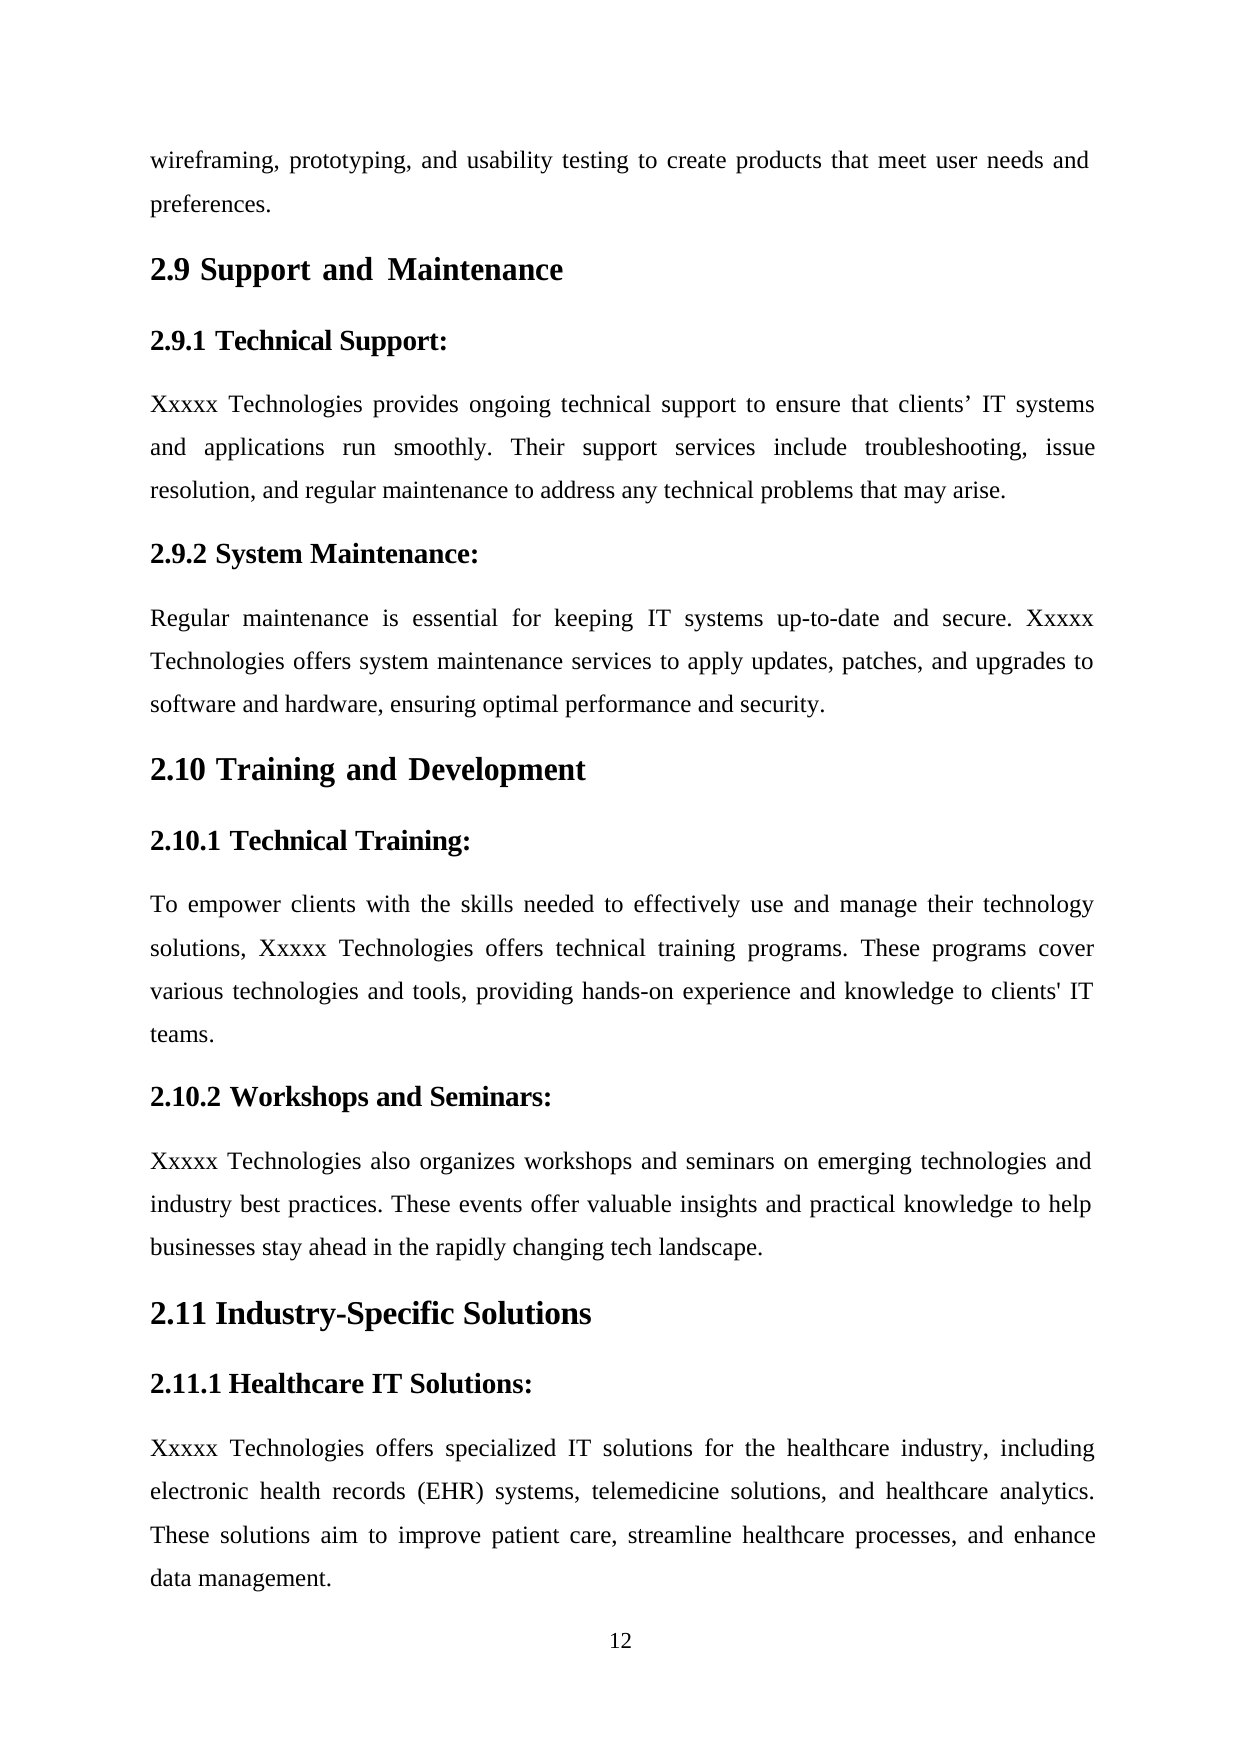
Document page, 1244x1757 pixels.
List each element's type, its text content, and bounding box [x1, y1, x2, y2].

list Support and Maintenance [150, 249, 1139, 288]
list Training and Development [150, 749, 1139, 788]
text To empower clients with the skills needed to effectively use and manage their technology solutions, Xxxxx Technologies offers technical training programs. These programs cover various technologies and tools, providing hands-on experience and knowledge to clients' IT teams. [150, 889, 1095, 1048]
list Workshops and Seminars: [150, 1079, 1139, 1113]
list System Maintenance: [150, 536, 1139, 570]
text Regular maintenance is essential for keeping IT systems up-to-date and secure. Xxxxx Technologies offers system maintenance services to apply updates, patches, and upgrades to software and hardware, ensuring optimal performance and security. [150, 603, 1094, 718]
text Xxxxx Technologies provides ongoing technical support to ensure that clients’ IT systems and applications run smoothly. Their support services include troubleshooting, issue resolution, and regular maintenance to address any technical problems that may arise. [150, 389, 1096, 504]
text wireframing, prototyping, and usability testing to create products that meet user needs and preferences. [150, 145, 1090, 217]
list Technical Support: [150, 323, 1139, 356]
list Industry-Specific Solutions [150, 1293, 1139, 1331]
text Xxxxx Technologies offers specialized IT solutions for the healthcare industry, including electronic health records (EHR) systems, telemedicine solutions, and healthcare analytics. These solutions aim to improve patient care, streamline healthcare processes, and enhance data management. [150, 1433, 1096, 1592]
list Healthcare IT Solutions: [150, 1367, 1139, 1400]
text Xxxxx Technologies also organizes workshops and seminars on emerging technologies and industry best practices. These events offer valuable insights and practical knowledge to help businesses stay ahead in the rapidly changing tech landscape. [150, 1146, 1093, 1261]
list Technical Training: [150, 823, 1139, 857]
